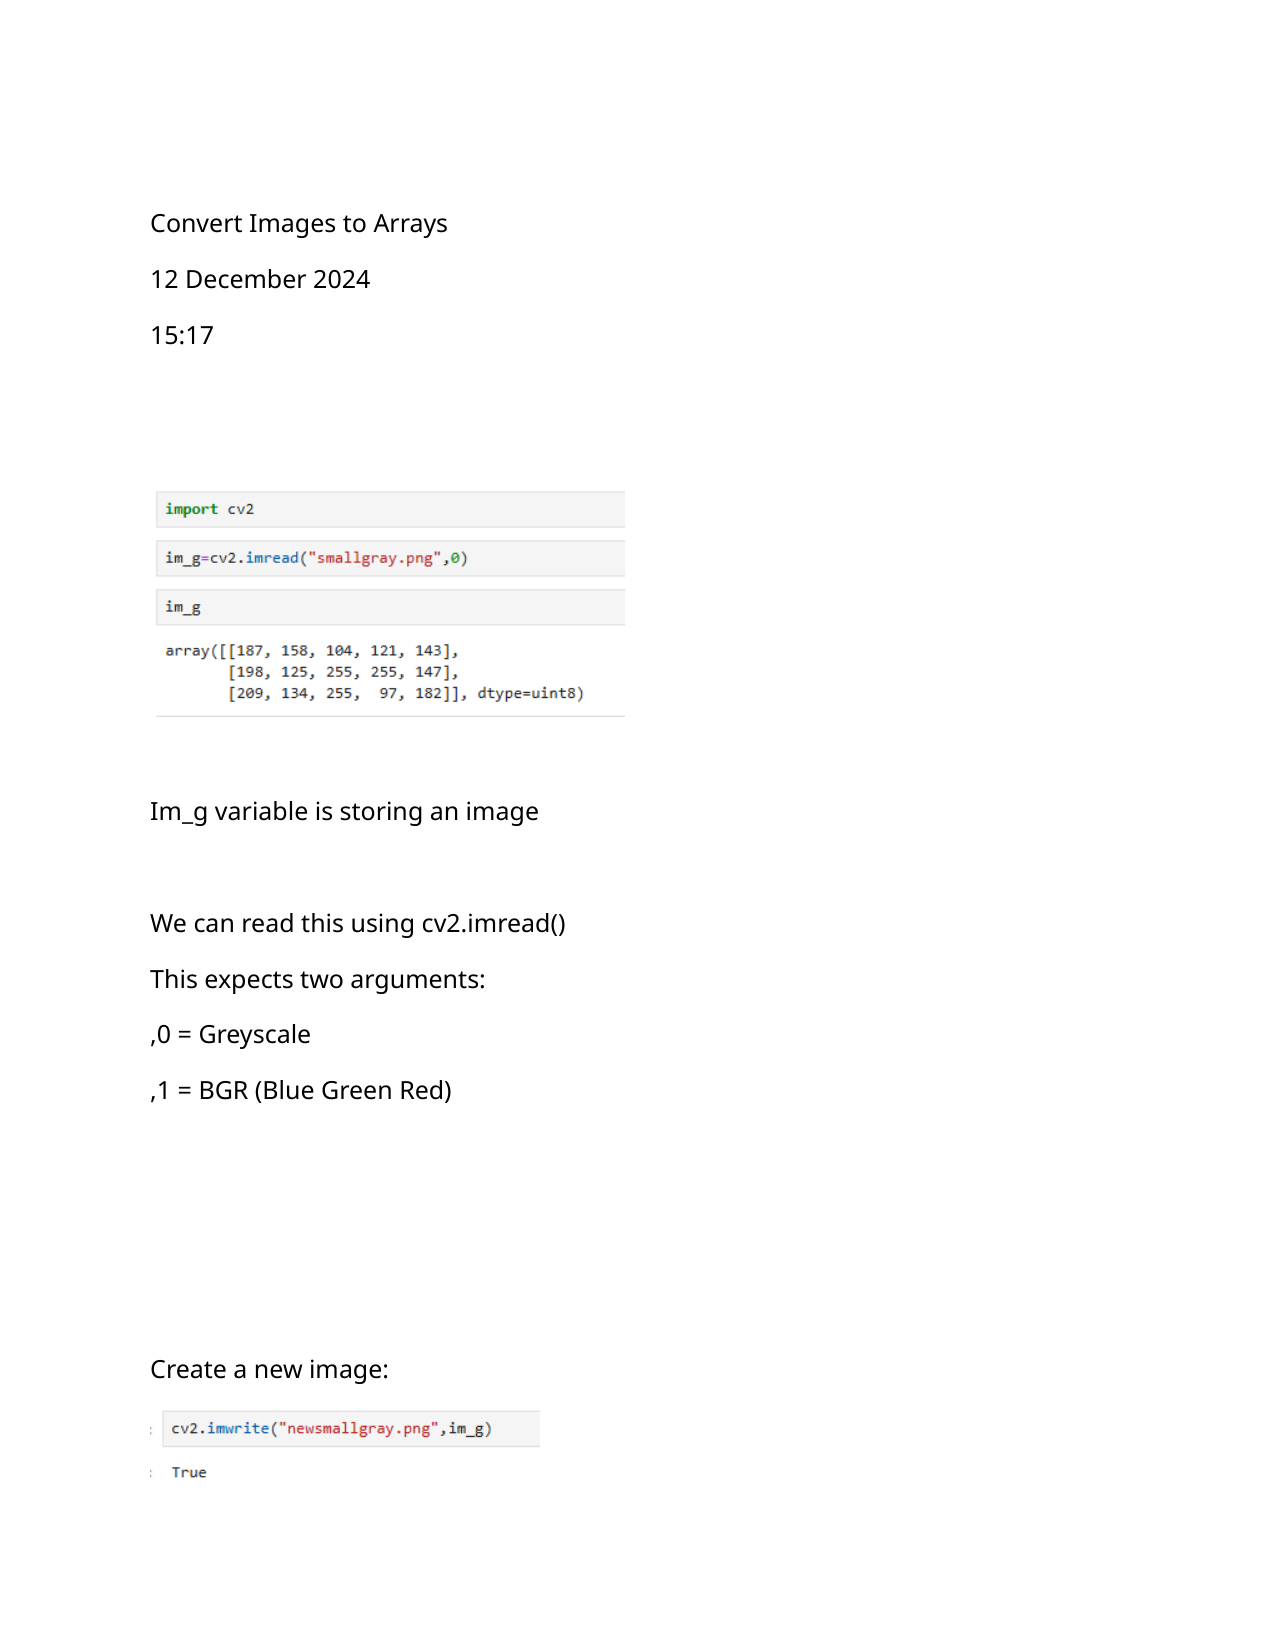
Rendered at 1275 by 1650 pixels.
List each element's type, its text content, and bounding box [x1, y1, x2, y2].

text 15:17 [150, 317, 1125, 352]
picture [150, 1408, 540, 1485]
picture [150, 485, 625, 717]
text ,1 = BGR (Blue Green Red) [150, 1073, 1125, 1107]
text 12 December 2024 [150, 262, 1125, 296]
text ,0 = Greyscale [150, 1017, 1125, 1051]
text Im_g variable is storing an image [150, 794, 1125, 828]
text This expects two arguments: [150, 961, 1125, 995]
text Create a new image: [150, 1352, 1125, 1386]
text We can read this using cv2.imread() [150, 906, 1125, 939]
text Convert Images to Arrays [150, 206, 1125, 240]
